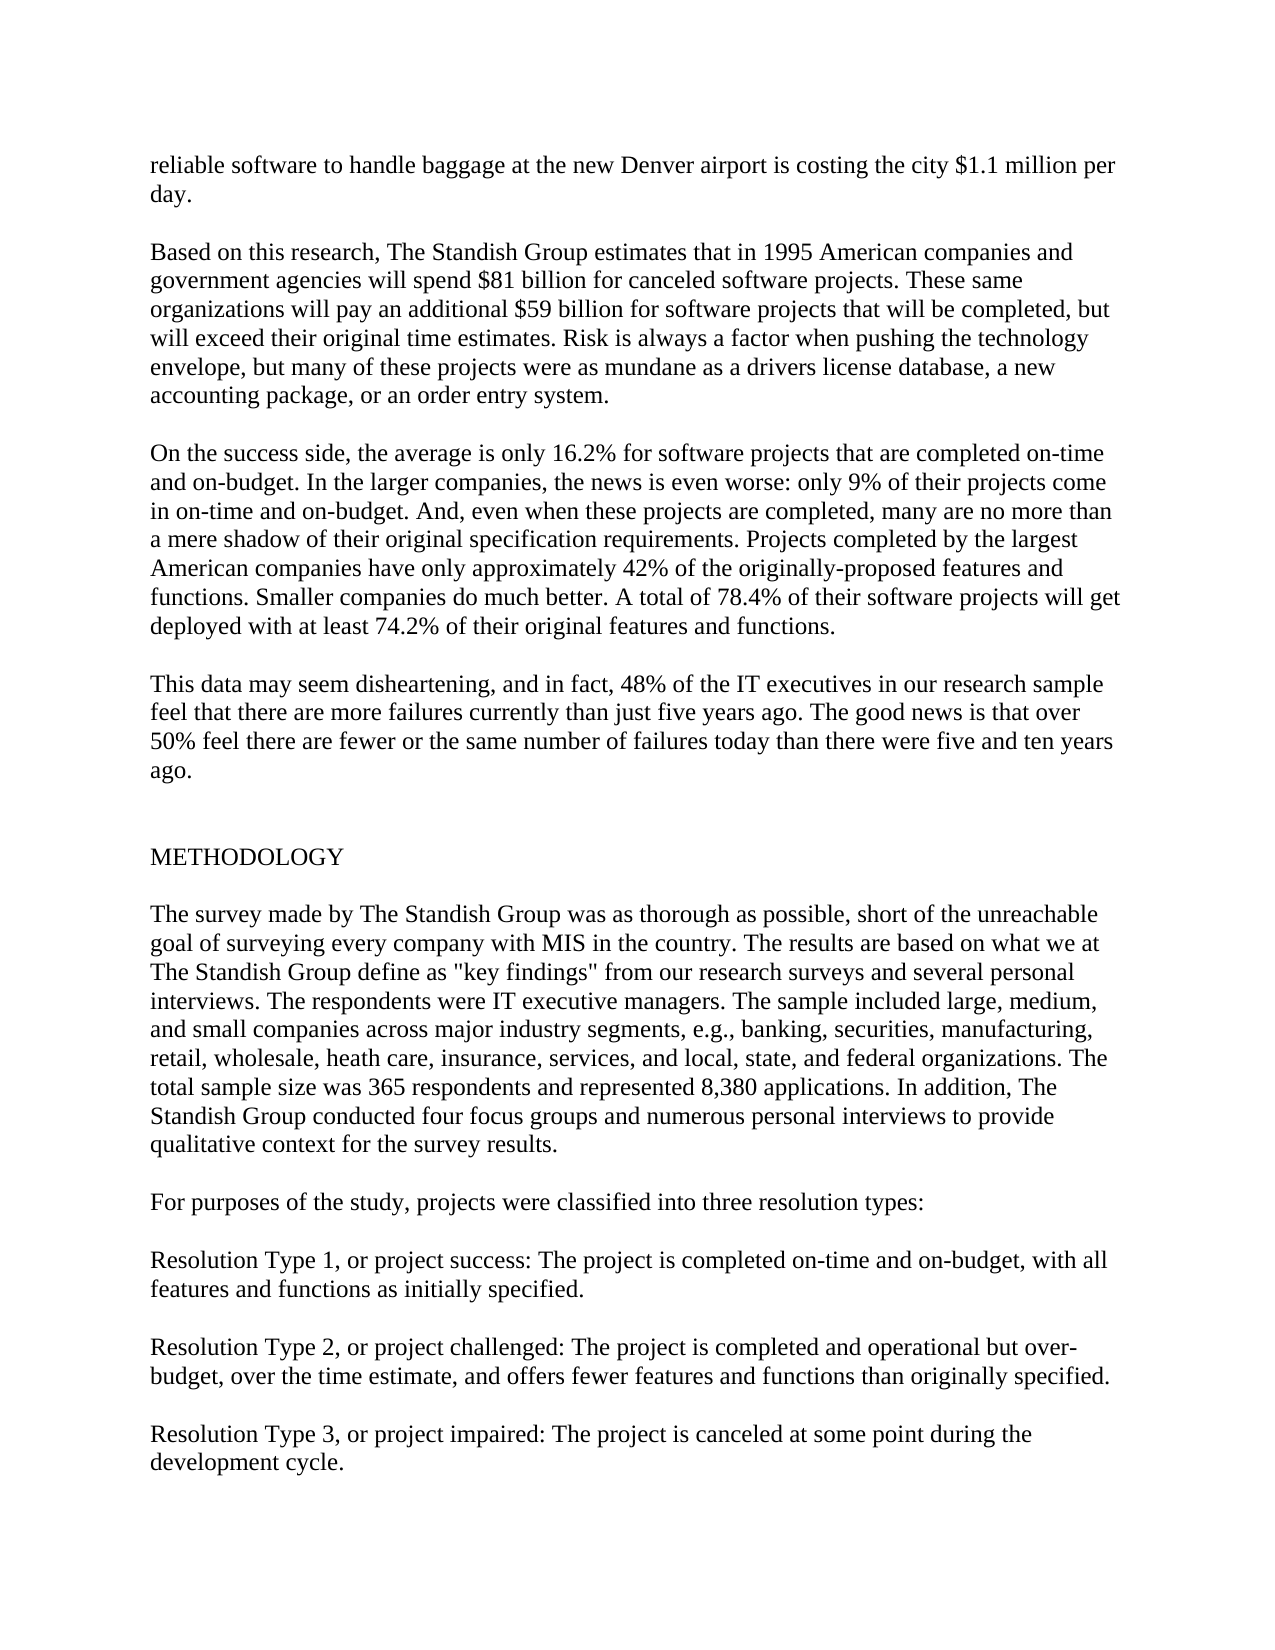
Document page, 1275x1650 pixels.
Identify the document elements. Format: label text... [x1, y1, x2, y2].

text The survey made by The Standish Group was as thorough as possible, short of the unreachable goal of surveying every company with MIS in the country. The results are based on what we at The Standish Group define as "key findings" from our research surveys and several personal interviews. The respondents were IT executive managers. The sample included large, medium, and small companies across major industry segments, e.g., banking, securities, manufacturing, retail, wholesale, heath care, insurance, services, and local, state, and federal organizations. The total sample size was 365 respondents and represented 8,380 applications. In addition, The Standish Group conducted four focus groups and numerous personal interviews to provide qualitative context for the survey results. [150, 899, 1125, 1158]
text This data may seem disheartening, and in fact, 48% of the IT executives in our research sample feel that there are more failures currently than just five years ago. The good news is that over 50% feel there are fewer or the same number of failures today than there were five and ten years ago. [150, 669, 1125, 784]
text METHODOLOGY [150, 813, 1125, 870]
text Resolution Type 1, or project success: The project is completed on-time and on-budget, with all features and functions as initially specified. [150, 1245, 1125, 1303]
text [150, 150, 1125, 207]
text On the success side, the average is only 16.2% for software projects that are completed on-time and on-budget. In the larger companies, the news is even worse: only 9% of their projects come in on-time and on-budget. And, even when these projects are completed, many are no more than a mere shadow of their original specification requirements. Projects completed by the largest American companies have only approximately 42% of the originally-proposed features and functions. Smaller companies do much better. A total of 78.4% of their software projects will get deployed with at least 74.2% of their original features and functions. [150, 438, 1125, 639]
text Resolution Type 3, or project impaired: The project is canceled at some point during the development cycle. [150, 1419, 1125, 1476]
text Resolution Type 2, or project challenged: The project is completed and operational but over-budget, over the time estimate, and offers fewer features and functions than originally specified. [150, 1332, 1125, 1389]
text For purposes of the study, projects were classified into three resolution types: [150, 1187, 1125, 1216]
text Based on this research, The Standish Group estimates that in 1995 American companies and government agencies will spend $81 billion for canceled software projects. These same organizations will pay an additional $59 billion for software projects that will be completed, but will exceed their original time estimates. Risk is always a factor when pushing the technology envelope, but many of these projects were as mundane as a drivers license database, a new accounting package, or an order entry system. [150, 237, 1125, 409]
